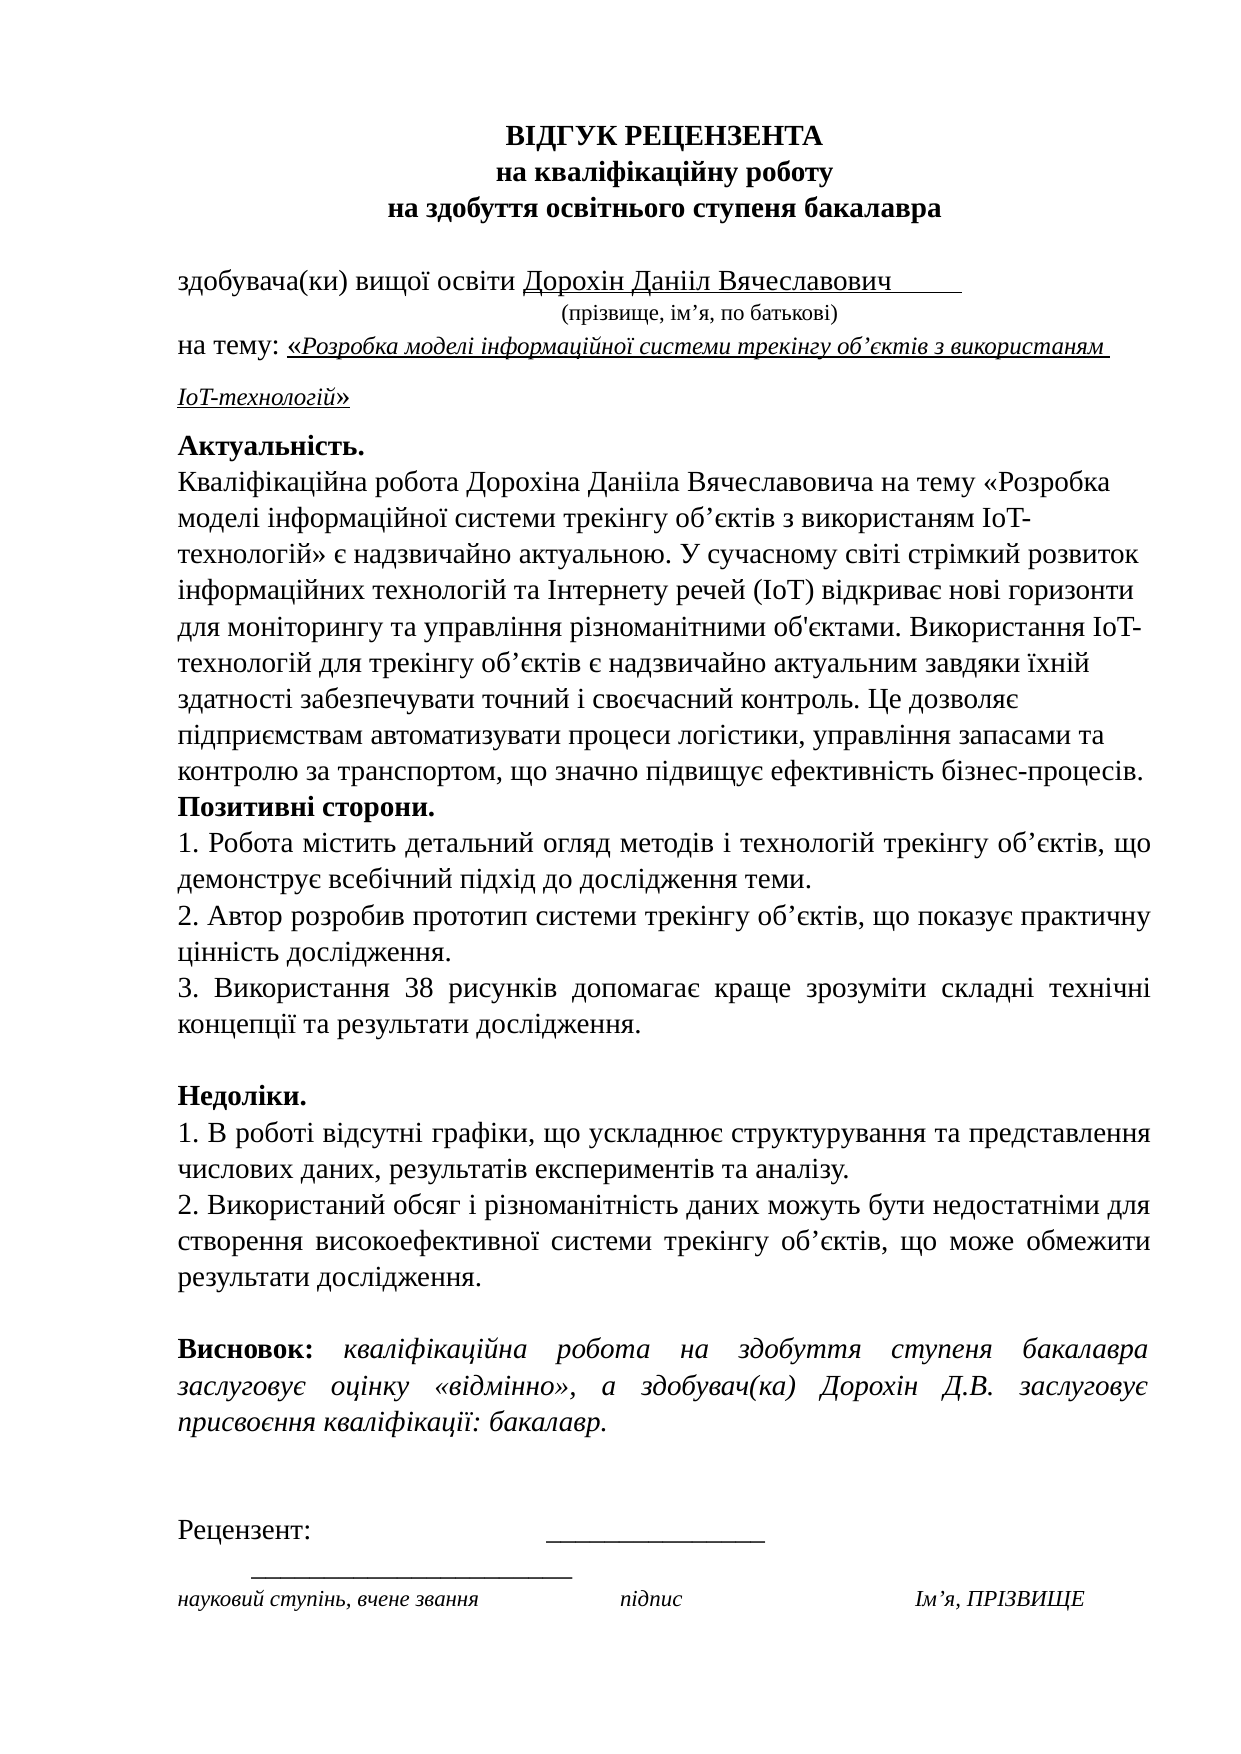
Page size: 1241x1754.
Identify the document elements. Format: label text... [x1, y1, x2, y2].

text Актуальність. [177, 428, 1152, 461]
text 3. Використання 38 рисунків допомагає краще зрозуміти складні технічні концепції та результати дослідження. [177, 970, 1152, 1040]
text на кваліфікаційну роботу [177, 154, 1152, 188]
text ВІДГУК РЕЦЕНЗЕНТА [177, 118, 1152, 152]
text здобувача(ки) вищої освіти Дорохін Данііл Вячеславович [177, 263, 1152, 296]
text 1. В роботі відсутні графіки, що ускладнює структурування та представлення числових даних, результатів експериментів та аналізу. [177, 1115, 1152, 1184]
text Позитивні сторони. [177, 789, 1152, 823]
text науковий ступінь, вчене звання підпис Ім’я, ПРІЗВИЩЕ [177, 1584, 1152, 1611]
text 2. Автор розробив прототип системи трекінгу об’єктів, що показує практичну цінність дослідження. [177, 898, 1152, 967]
text (прізвище, ім’я, по батькові) [561, 299, 1152, 325]
text Кваліфікаційна робота Дорохіна Данііла Вячеславовича на тему «Розробка моделі інформаційної системи трекінгу об’єктів з використаням IoT-технологій» є надзвичайно актуальною. У сучасному світі стрімкий розвиток інформаційних технологій та Інтернету речей (IoT) відкриває нові горизонти для моніторингу та управління різноманітними об'єктами. Використання IoT-технологій для трекінгу об’єктів є надзвичайно актуальним завдяки їхній здатності забезпечувати точний і своєчасний контроль. Це дозволяє підприємствам автоматизувати процеси логістики, управління запасами та контролю за транспортом, що значно підвищує ефективність бізнес-процесів.​ [177, 464, 1152, 787]
text 2. Використаний обсяг і різноманітність даних можуть бути недостатніми для створення високоефективної системи трекінгу об’єктів, що може обмежити результати дослідження. [177, 1187, 1152, 1293]
text 1. Робота містить детальний огляд методів і технологій трекінгу об’єктів, що демонструє всебічний підхід до дослідження теми. [177, 826, 1152, 895]
text Висновок: кваліфікаційна робота на здобуття ступеня бакалавра заслуговує оцінку «відмінно», а здобувач(ка) Дорохін Д.В. заслуговує присвоєння кваліфікації: бакалавр. [177, 1332, 1152, 1437]
text Рецензент: _______________ ______________________ [177, 1512, 1152, 1582]
text на тему: «Розробка моделі інформаційної системи трекінгу об’єктів з використаням IoT-технологій» [177, 327, 1152, 411]
text на здобуття освітнього ступеня бакалавра [177, 190, 1152, 224]
text Недоліки. [177, 1078, 1152, 1112]
